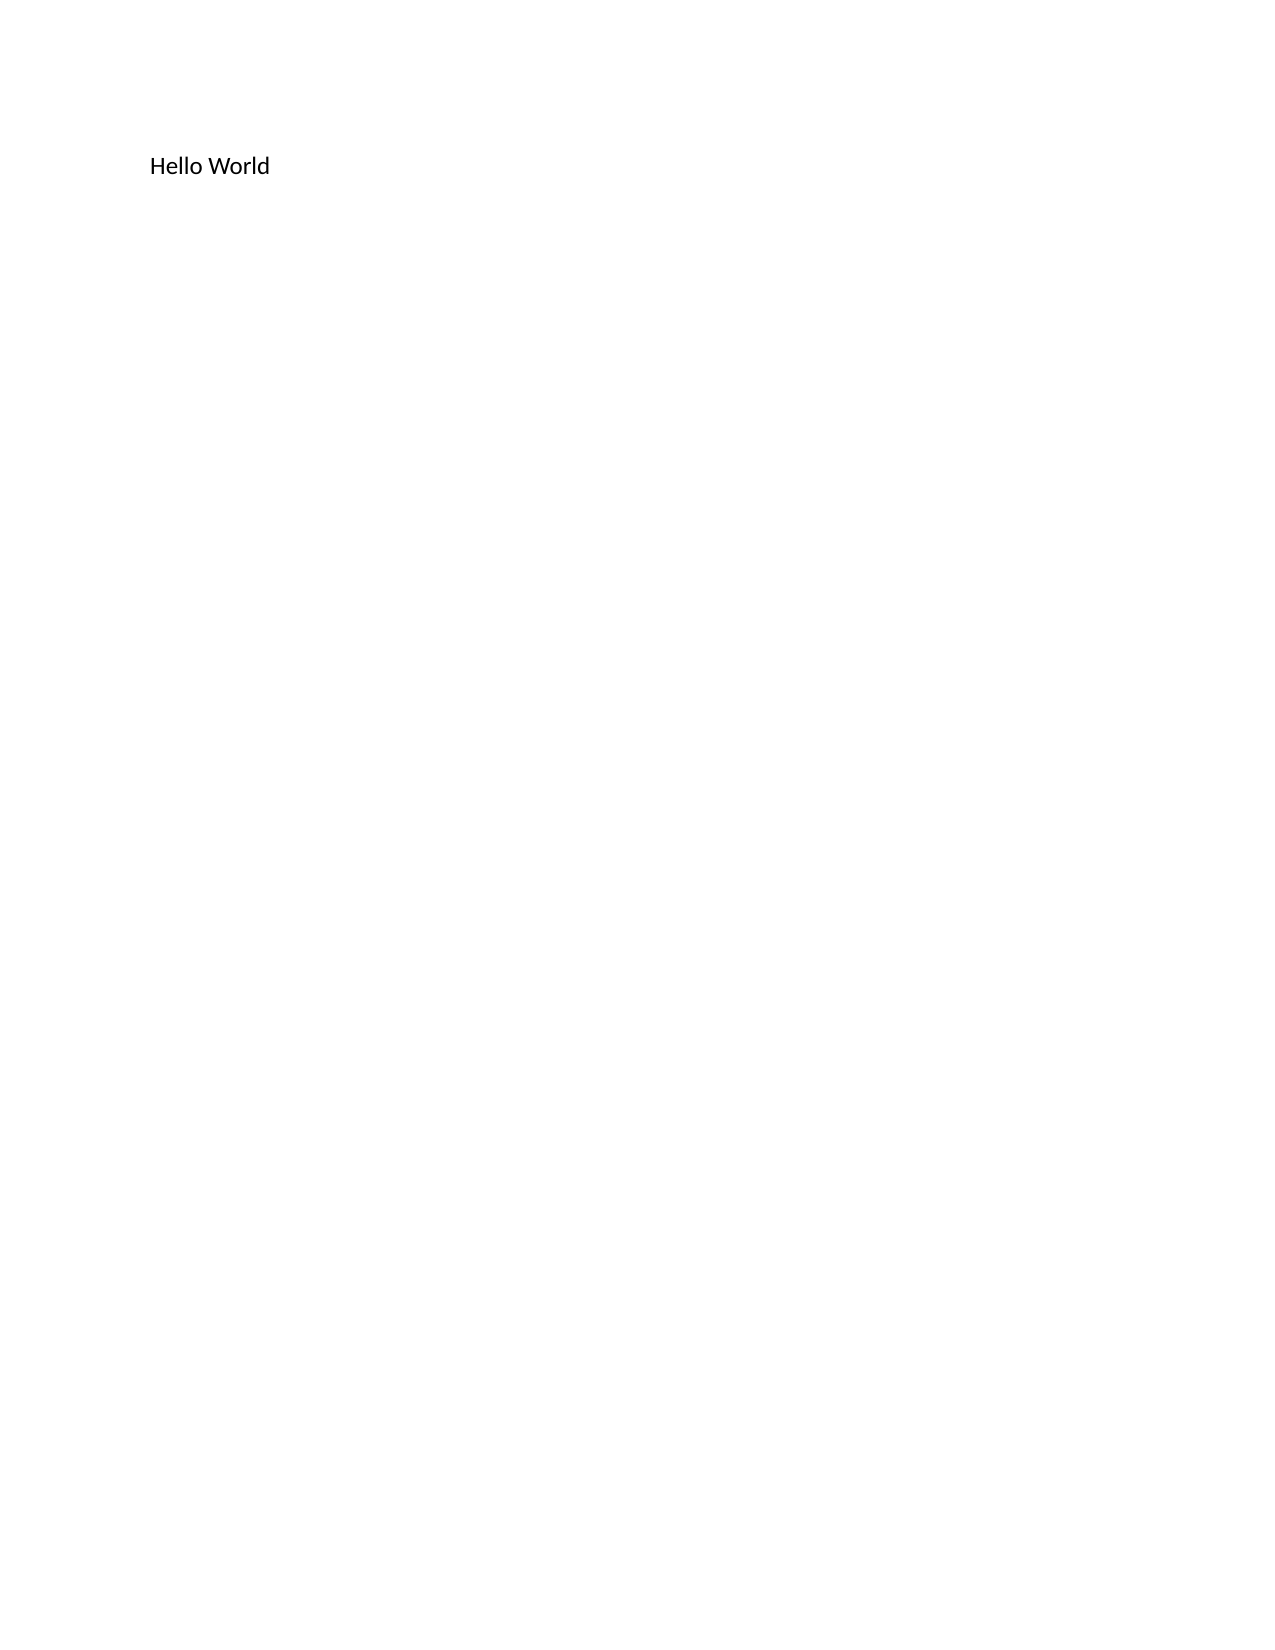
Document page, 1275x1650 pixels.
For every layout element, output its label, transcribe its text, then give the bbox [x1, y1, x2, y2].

text Hello World [150, 150, 1125, 181]
